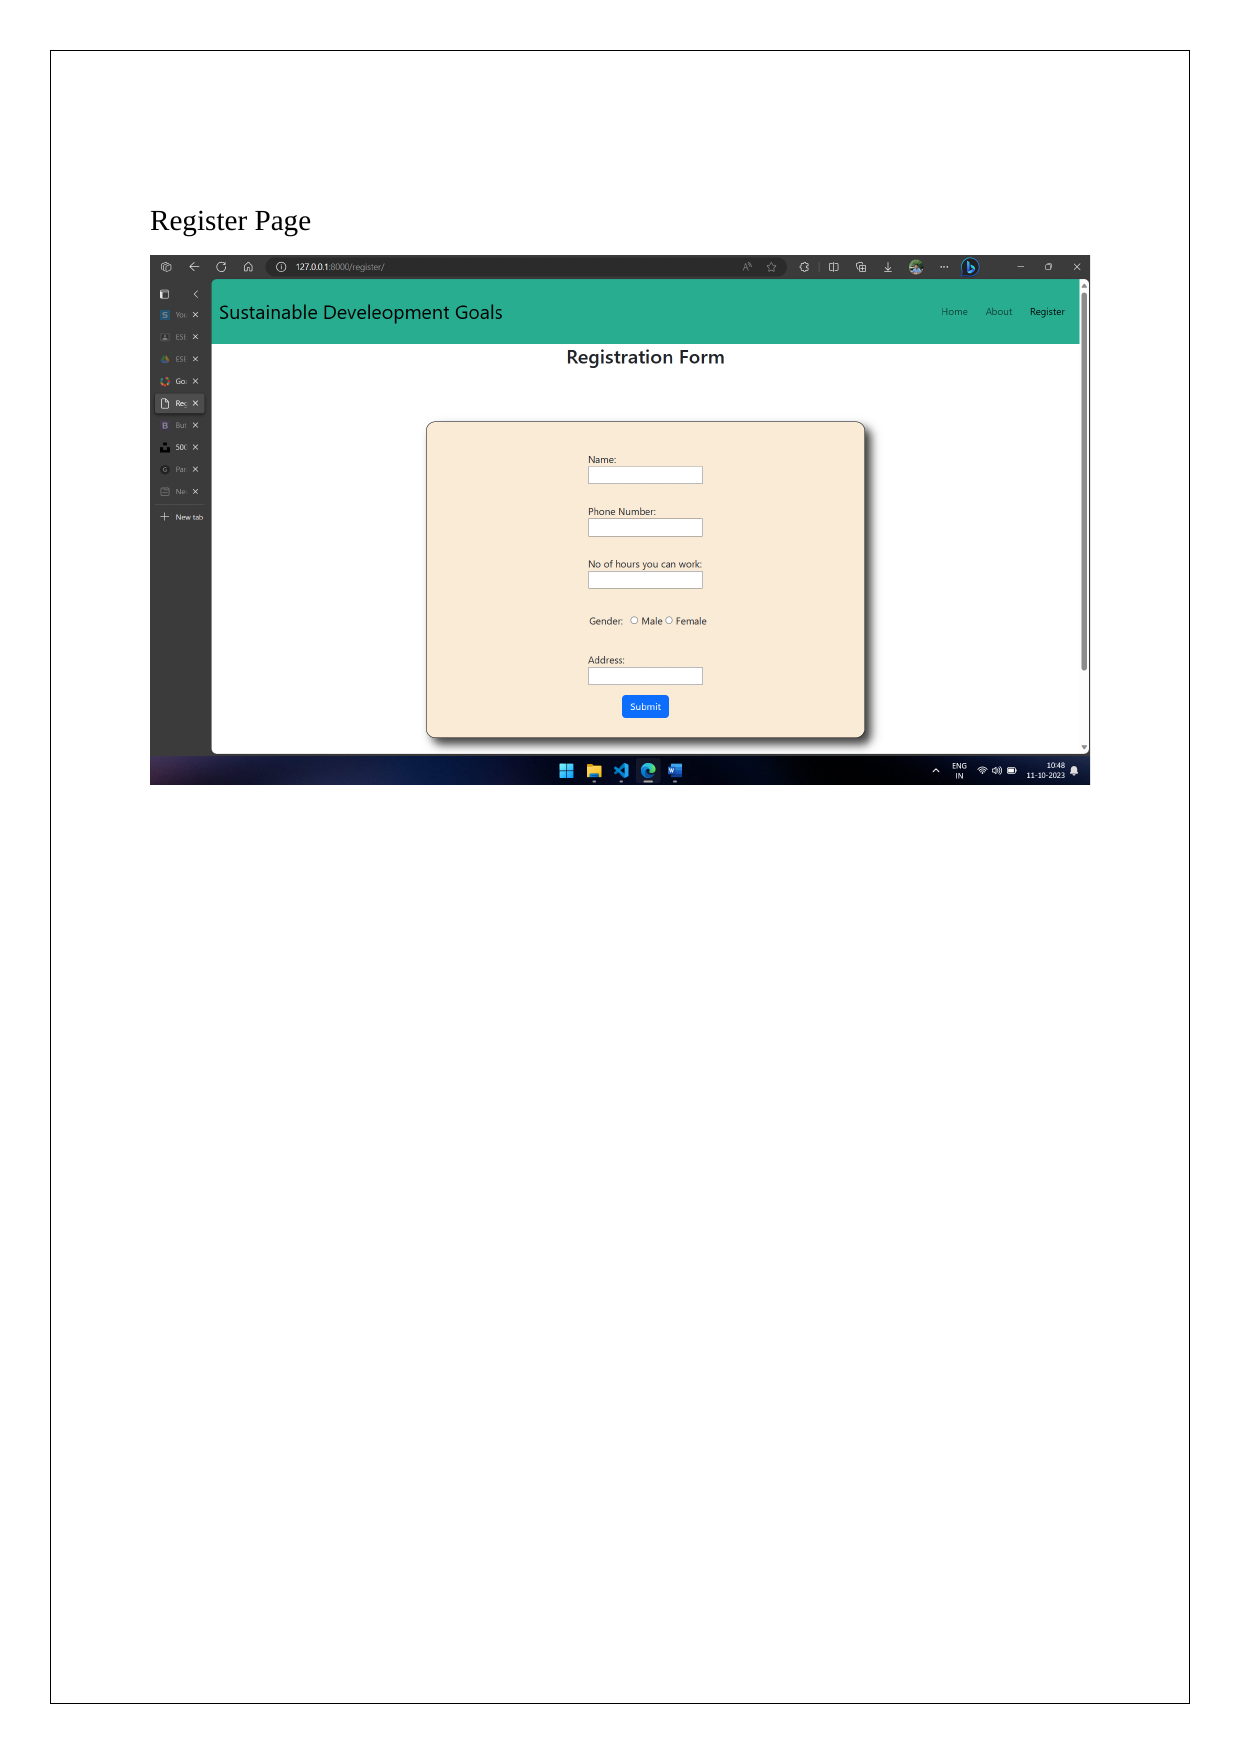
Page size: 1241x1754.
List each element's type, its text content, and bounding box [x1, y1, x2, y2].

picture [150, 255, 1091, 785]
text Register Page [150, 203, 1090, 236]
